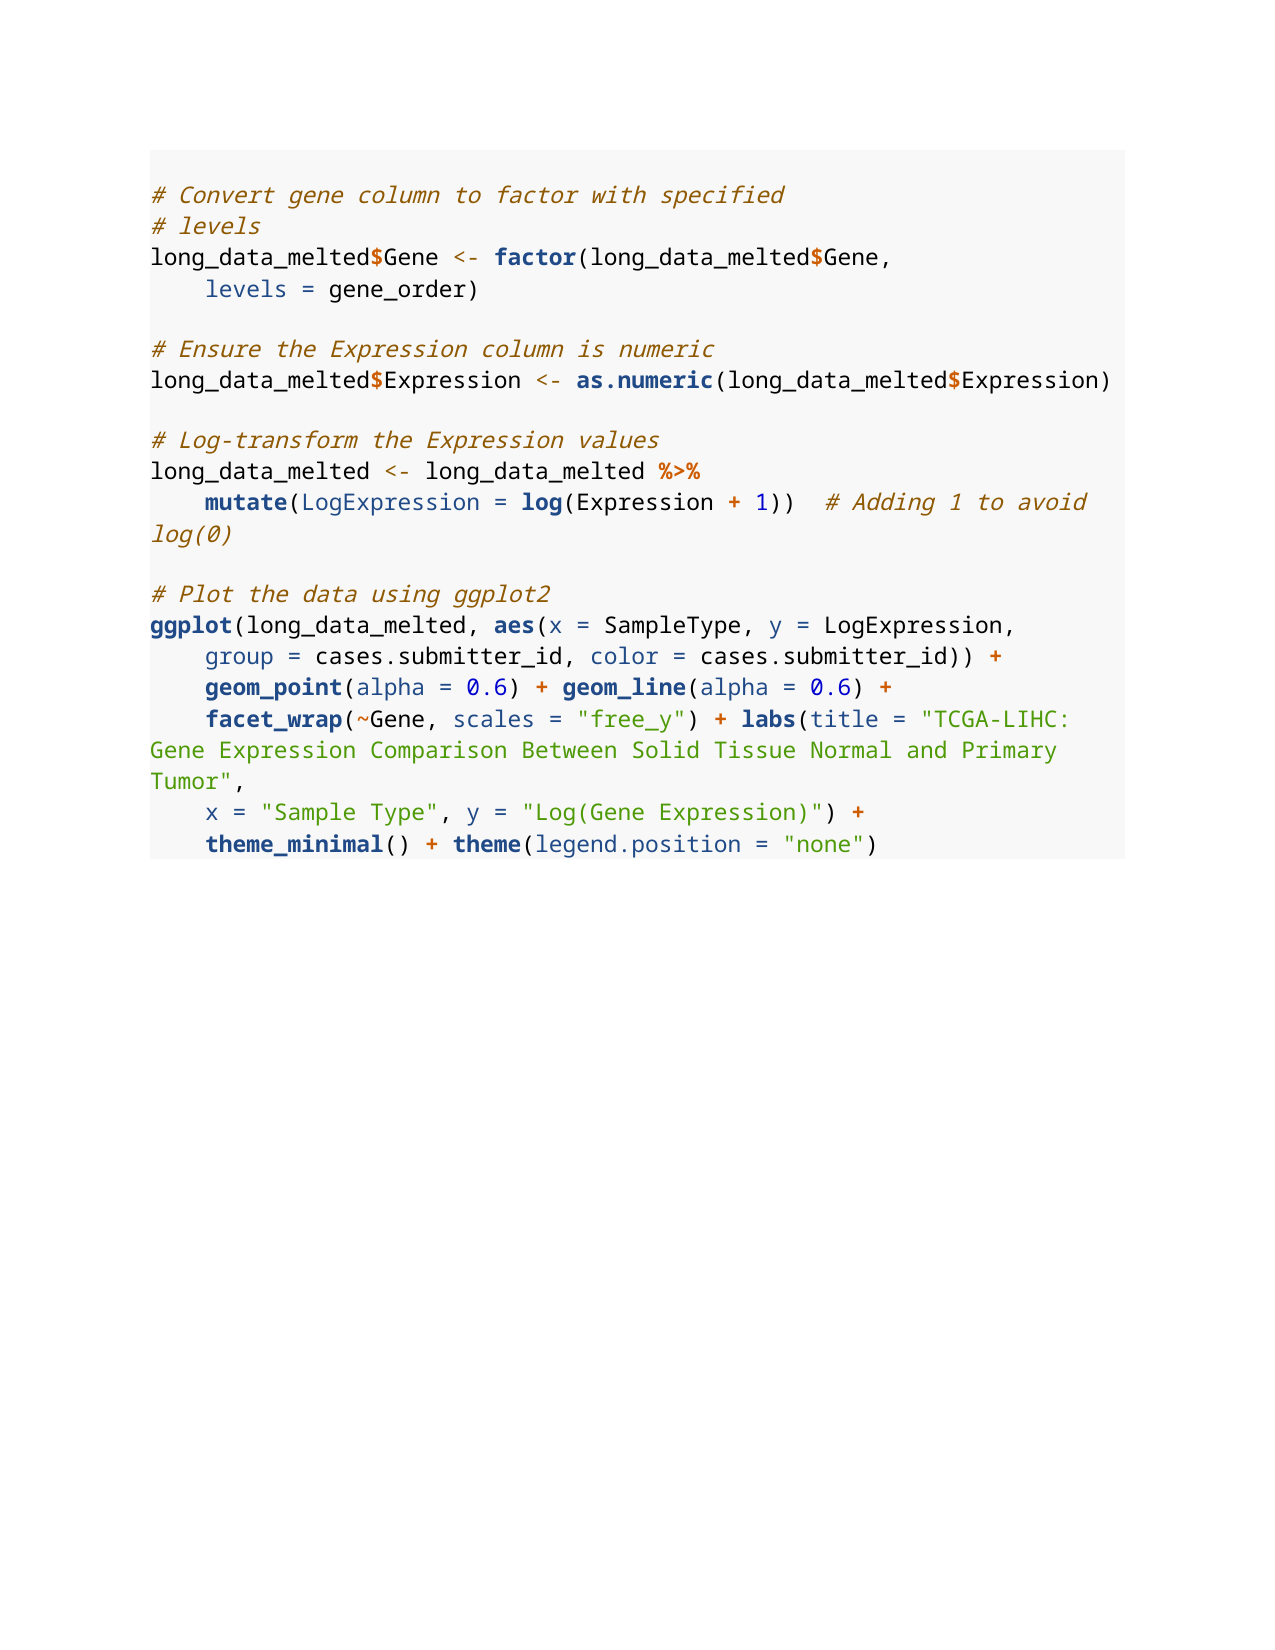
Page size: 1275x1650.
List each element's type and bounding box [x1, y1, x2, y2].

text [150, 150, 1125, 859]
